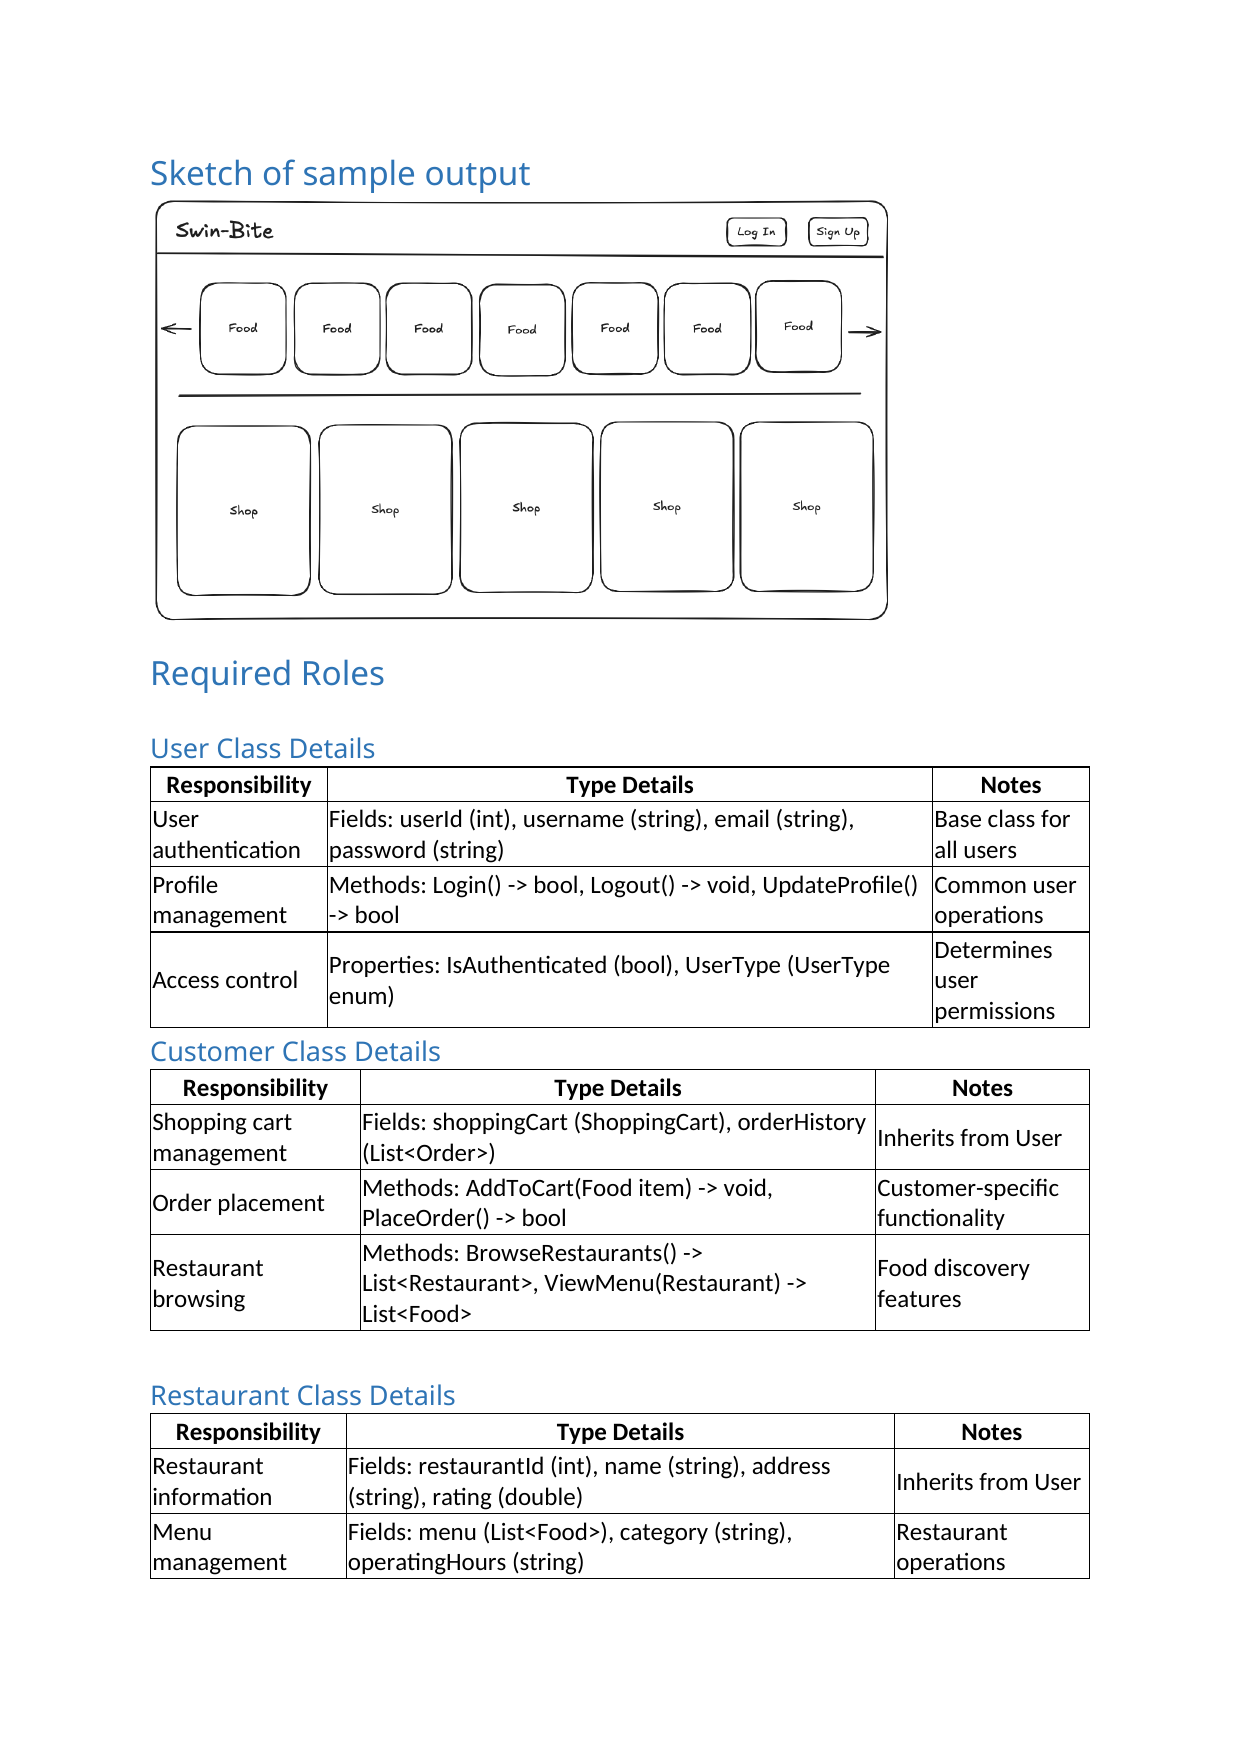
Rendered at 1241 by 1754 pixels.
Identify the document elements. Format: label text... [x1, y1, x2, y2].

table_cell Fields: userId (int), username (string), email (string), password (string) [328, 802, 932, 866]
table_cell Restaurant browsing [151, 1235, 360, 1330]
subtitle Restaurant Class Details [150, 1376, 1090, 1413]
table_cell Methods: Login() -> bool, Logout() -> void, UpdateProfile() -> bool [328, 867, 932, 931]
table_cell Menu management [151, 1514, 346, 1578]
table_cell User authentication [151, 802, 327, 866]
table_header Notes [933, 768, 1089, 801]
table_cell Shopping cart management [151, 1105, 360, 1169]
table_cell Customer-specific functionality [876, 1170, 1089, 1234]
table_header Notes [876, 1070, 1089, 1104]
table_cell Common user operations [933, 867, 1089, 931]
table_header Notes [895, 1414, 1089, 1448]
table_header Responsibility [151, 1070, 360, 1104]
table_cell Fields: restaurantId (int), name (string), address (string), rating (double) [347, 1449, 894, 1513]
table_cell Fields: menu (List<Food>), category (string), operatingHours (string) [347, 1514, 894, 1578]
table_cell Order placement [151, 1170, 360, 1234]
subtitle Required Roles [150, 649, 1090, 695]
subtitle Customer Class Details [150, 1032, 1090, 1069]
table_cell Restaurant operations [895, 1514, 1089, 1578]
table_header Type Details [361, 1070, 875, 1104]
table_cell Profile management [151, 867, 327, 931]
table_header Type Details [328, 768, 932, 801]
subtitle User Class Details [150, 729, 1090, 766]
picture [150, 195, 893, 625]
table_cell Methods: AddToCart(Food item) -> void, PlaceOrder() -> bool [361, 1170, 875, 1234]
table_cell Food discovery features [876, 1235, 1089, 1330]
subtitle Sketch of sample output [150, 150, 1090, 195]
table_header Type Details [347, 1414, 894, 1448]
table_cell Inherits from User [895, 1449, 1089, 1513]
table_cell Determines user permissions [933, 933, 1089, 1027]
table_cell Fields: shoppingCart (ShoppingCart), orderHistory (List<Order>) [361, 1105, 875, 1169]
table_cell Base class for all users [933, 802, 1089, 866]
table_cell Properties: IsAuthenticated (bool), UserType (UserType enum) [328, 933, 932, 1027]
table_cell Restaurant information [151, 1449, 346, 1513]
table_cell Inherits from User [876, 1105, 1089, 1169]
table_header Responsibility [151, 1414, 346, 1448]
table_cell Methods: BrowseRestaurants() -> List<Restaurant>, ViewMenu(Restaurant) -> List<Food> [361, 1235, 875, 1330]
table_header Responsibility [151, 768, 327, 801]
table_cell Access control [151, 933, 327, 1027]
